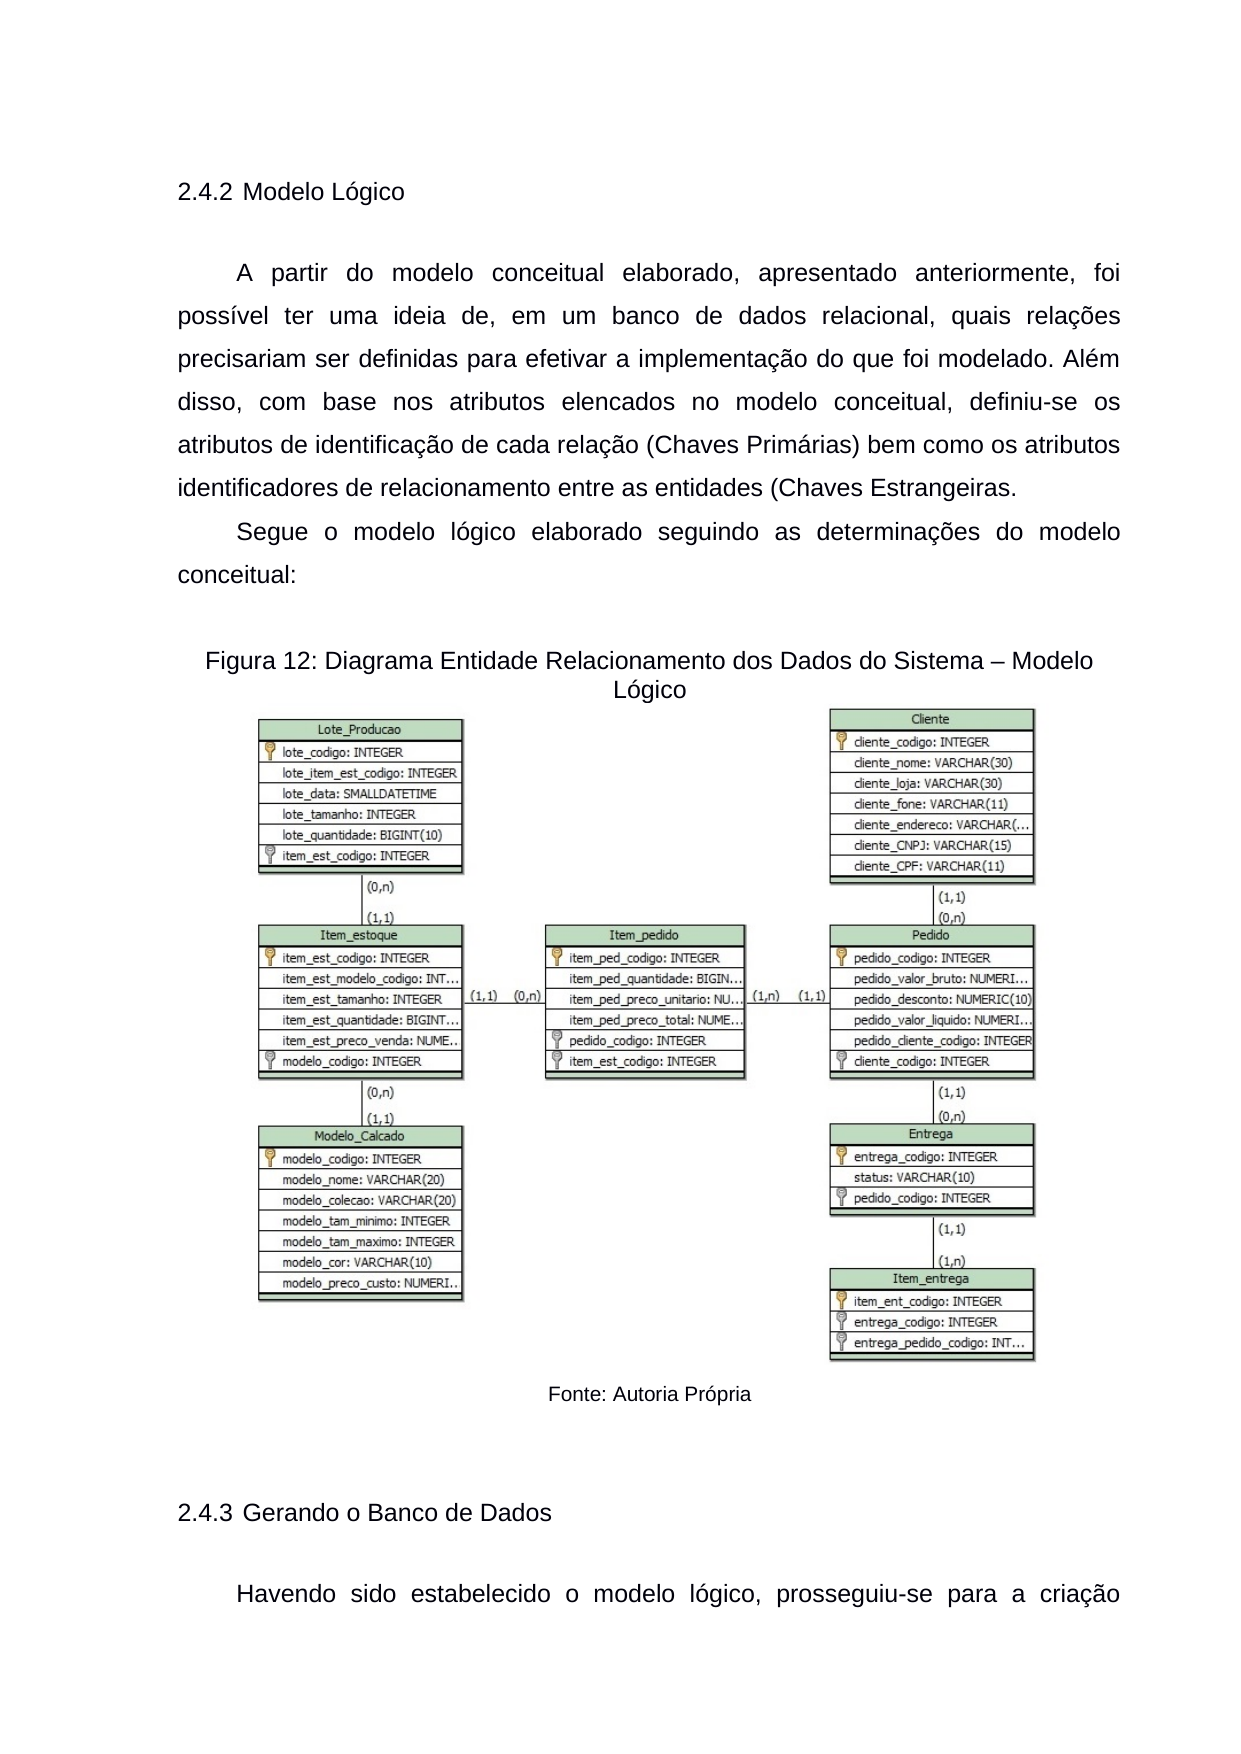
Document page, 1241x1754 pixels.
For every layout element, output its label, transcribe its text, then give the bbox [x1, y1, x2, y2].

subtitle Modelo Lógico [177, 177, 1122, 206]
subtitle Gerando o Banco de Dados [177, 1498, 1122, 1527]
text A partir do modelo conceitual elaborado, apresentado anteriormente, foi possível ter uma ideia de, em um banco de dados relacional, quais relações precisariam ser definidas para efetivar a implementação do que foi modelado. Além disso, com base nos atributos elencados no modelo conceitual, definiu-se os atributos de identificação de cada relação (Chaves Primárias) bem como os atributos identificadores de relacionamento entre as entidades (Chaves Estrangeiras. [177, 258, 1122, 502]
picture [241, 703, 1058, 1368]
text Segue o modelo lógico elaborado seguindo as determinações do modelo conceitual: [177, 517, 1122, 588]
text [177, 1579, 1122, 1608]
text Fonte: Autoria Própria [177, 1382, 1122, 1406]
